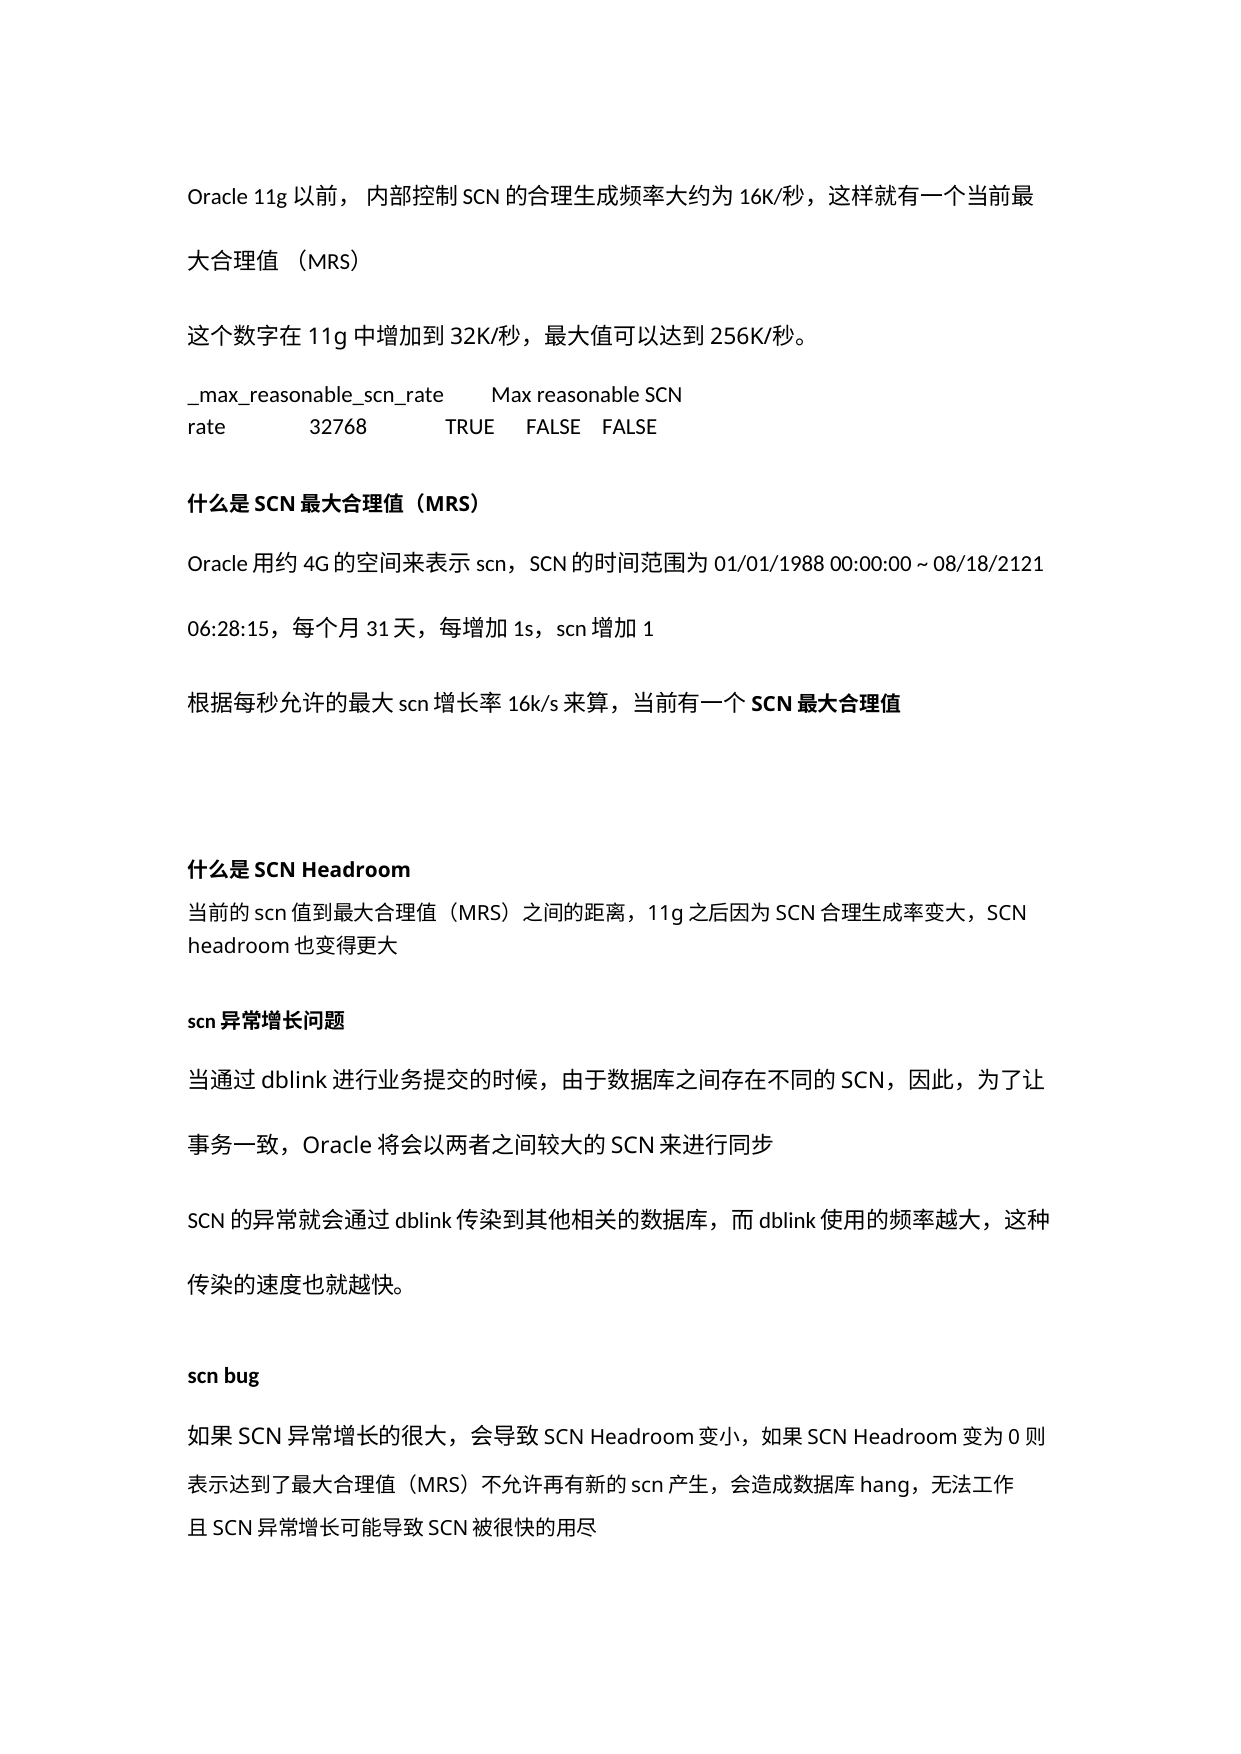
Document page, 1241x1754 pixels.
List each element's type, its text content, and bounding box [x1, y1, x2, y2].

text SCN的异常就会通过dblink传染到其他相关的数据库，而dblink使用的频率越大，这种传染的速度也就越快。 [187, 1187, 1053, 1317]
text 当前的scn值到最大合理值（MRS）之间的距离，11g之后因为SCN合理生成率变大，SCN headroom也变得更大 [187, 895, 1053, 960]
text _max_reasonable_scn_rate Max reasonable SCN rate 32768 TRUE FALSE FALSE [187, 378, 1053, 443]
text 根据每秒允许的最大scn增长率16k/s来算，当前有一个SCN最大合理值 [187, 669, 1053, 734]
text 且SCN异常增长可能导致SCN被很快的用尽 [187, 1510, 1053, 1543]
text 什么是SCN最大合理值（MRS） [187, 453, 1053, 518]
text 这个数字在 11g 中增加到32K/秒，最大值可以达到 256K/秒。 [187, 302, 1053, 367]
text Oracle 11g 以前， 内部控制SCN的合理生成频率大约为16K/秒，这样就有一个当前最大合理值 （MRS） [187, 162, 1053, 292]
text scn bug [187, 1327, 1053, 1392]
text 当通过dblink进行业务提交的时候，由于数据库之间存在不同的SCN，因此，为了让事务一致，Oracle将会以两者之间较大的SCN来进行同步 [187, 1046, 1053, 1176]
text scn异常增长问题 [187, 971, 1053, 1036]
text 什么是SCN Headroom [187, 852, 1053, 885]
text 如果SCN异常增长的很大，会导致SCN Headroom变小，如果SCN Headroom变为0 则表示达到了最大合理值（MRS）不允许再有新的scn产生，会造成数据库hang，无法工作 [187, 1402, 1053, 1500]
text Oracle用约4G的空间来表示scn，SCN的时间范围为 01/01/1988 00:00:00 ~ 08/18/2121 06:28:15，每个月31天，每增加1s，scn增加1 [187, 529, 1053, 659]
